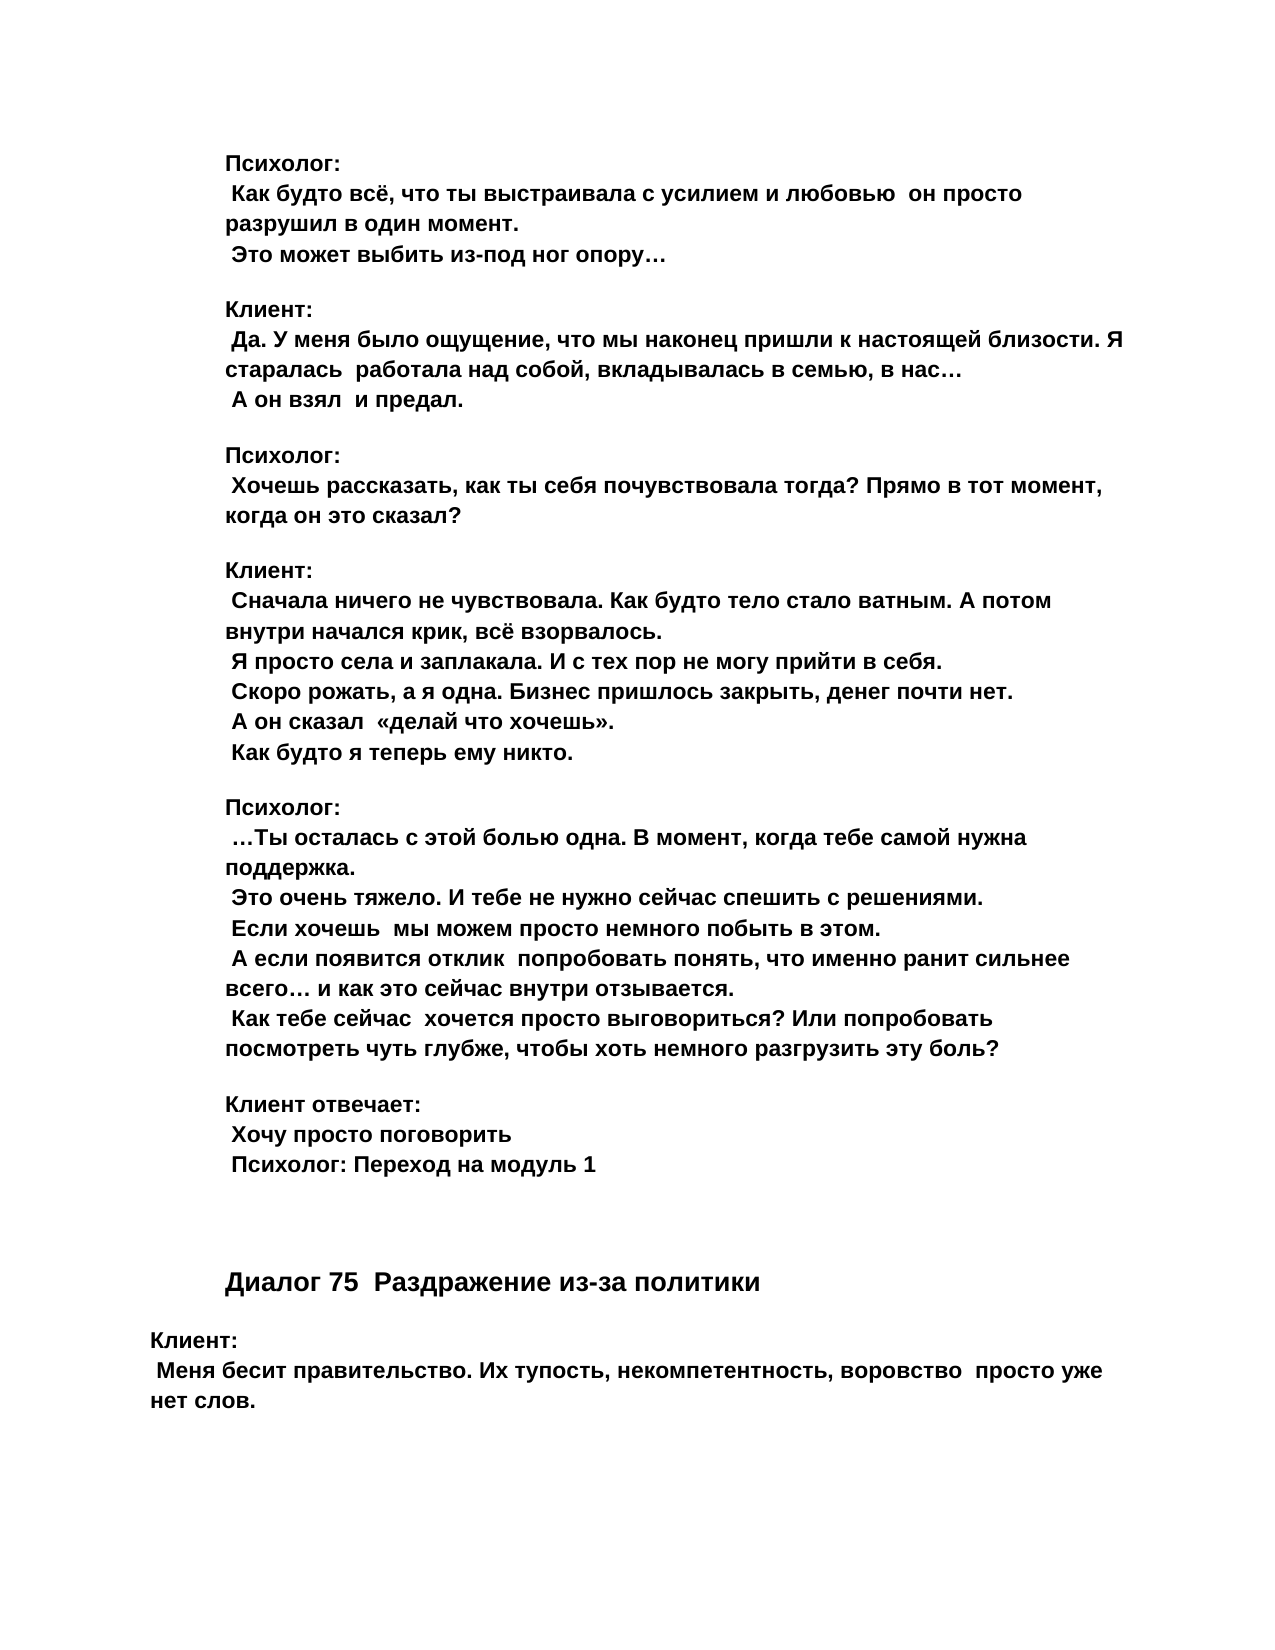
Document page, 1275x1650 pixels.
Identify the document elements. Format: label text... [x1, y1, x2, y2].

text Клиент: Сначала ничего не чувствовала. Как будто тело стало ватным. А потом внутри начался крик, всё взорвалось. Я просто села и заплакала. И с тех пор не могу прийти в себя. Скоро рожать, а я одна. Бизнес пришлось закрыть, денег почти нет. А он сказал «делай что хочешь». Как будто я теперь ему никто. [225, 557, 1125, 765]
text Клиент: Да. У меня было ощущение, что мы наконец пришли к настоящей близости. Я старалась работала над собой, вкладывалась в семью, в нас… А он взял и предал. [225, 296, 1125, 413]
text Клиент: Меня бесит правительство. Их тупость, некомпетентность, воровство просто уже нет слов. [150, 1327, 1125, 1413]
text Психолог: …Ты осталась с этой болью одна. В момент, когда тебе самой нужна поддержка. Это очень тяжело. И тебе не нужно сейчас спешить с решениями. Если хочешь мы можем просто немного побыть в этом. А если появится отклик попробовать понять, что именно ранит сильнее всего… и как это сейчас внутри отзывается. Как тебе сейчас хочется просто выговориться? Или попробовать посмотреть чуть глубже, чтобы хоть немного разгрузить эту боль? [225, 794, 1125, 1062]
text Клиент отвечает: Хочу просто поговорить Психолог: Переход на модуль 1 [225, 1091, 1125, 1177]
subtitle Диалог 75 Раздражение из-за политики [225, 1266, 1125, 1297]
text Психолог: Хочешь рассказать, как ты себя почувствовала тогда? Прямо в тот момент, когда он это сказал? [225, 442, 1125, 528]
text Психолог: Как будто всё, что ты выстраивала с усилием и любовью он просто разрушил в один момент. Это может выбить из-под ног опору… [225, 150, 1125, 267]
